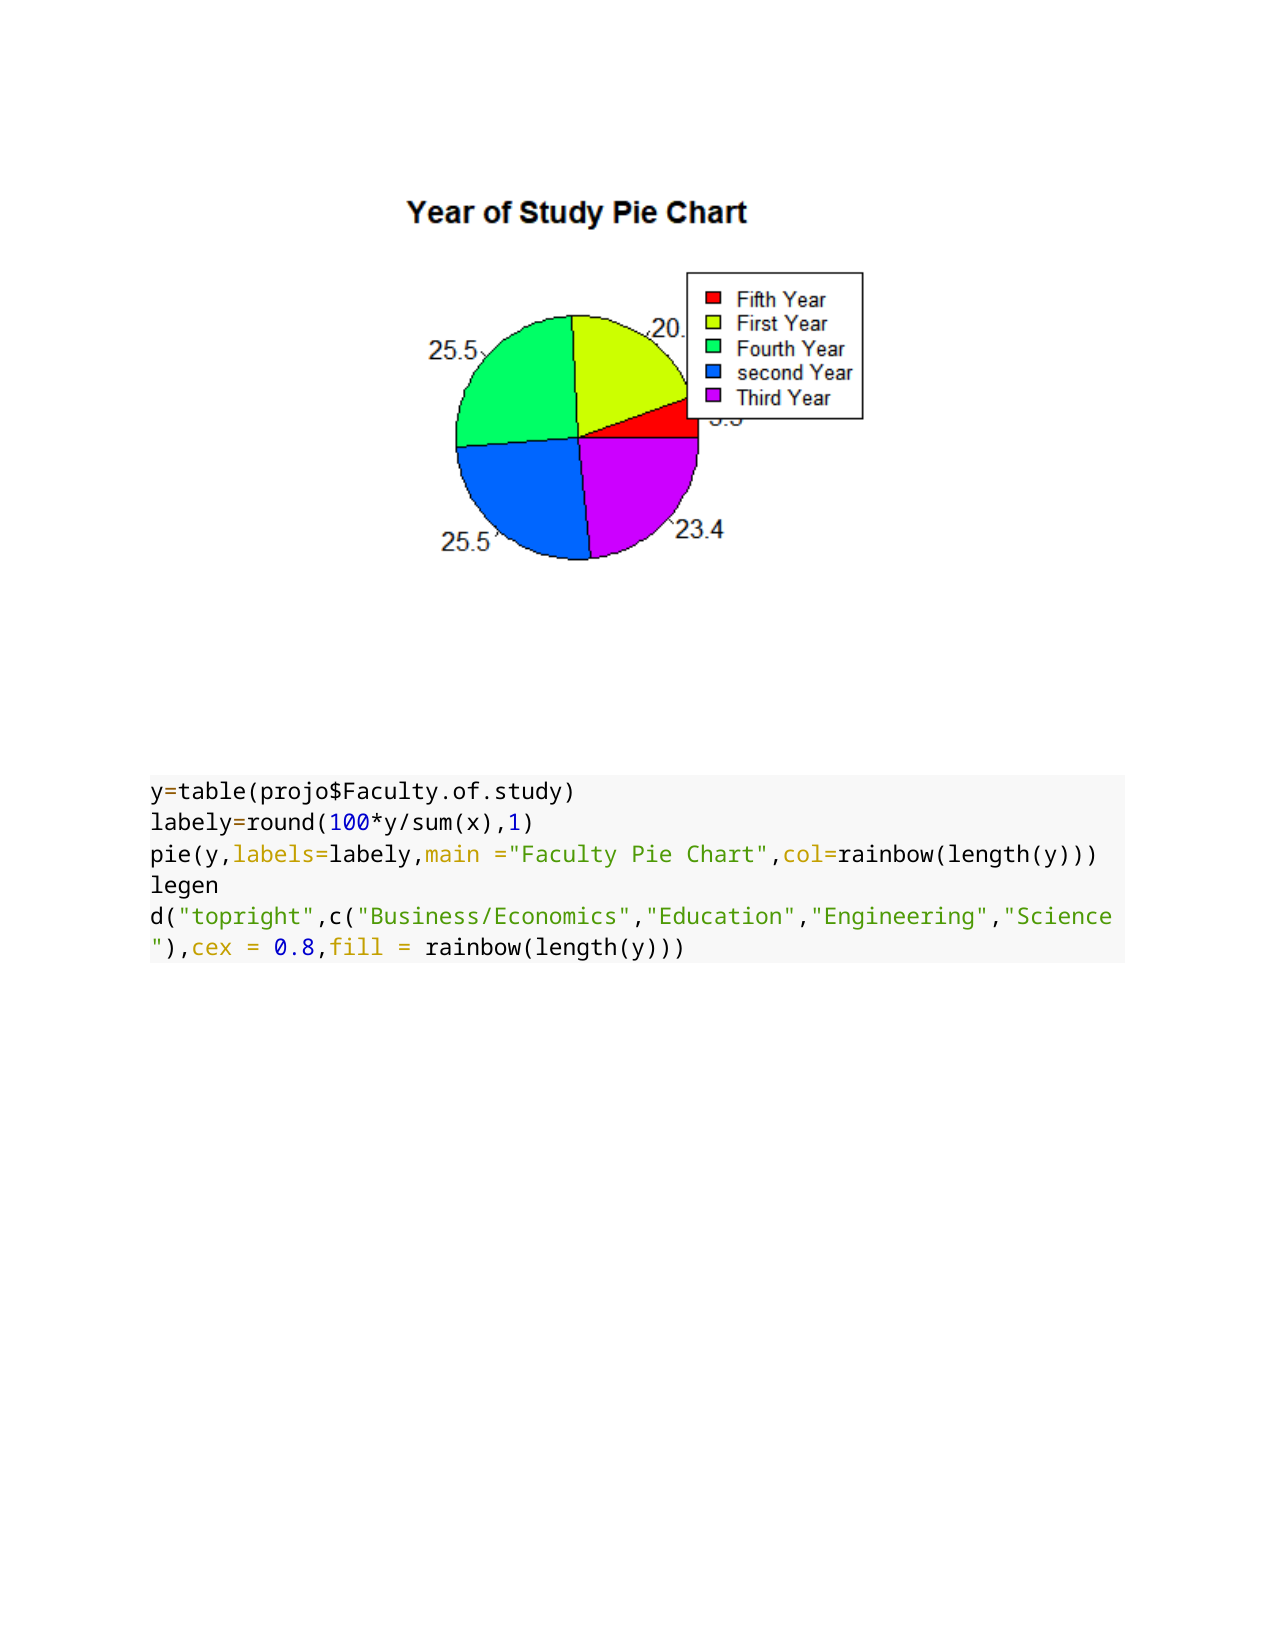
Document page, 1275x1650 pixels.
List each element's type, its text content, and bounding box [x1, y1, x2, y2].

text y=table(projo$Faculty.of.study) labely=round(100*y/sum(x),1) pie(y,labels=labely,main ="Faculty Pie Chart",col=rainbow(length(y))) legend("topright",c("Business/Economics","Education","Engineering","Science"),cex = 0.8,fill = rainbow(length(y))) [219, 775, 1125, 963]
picture [168, 150, 927, 757]
